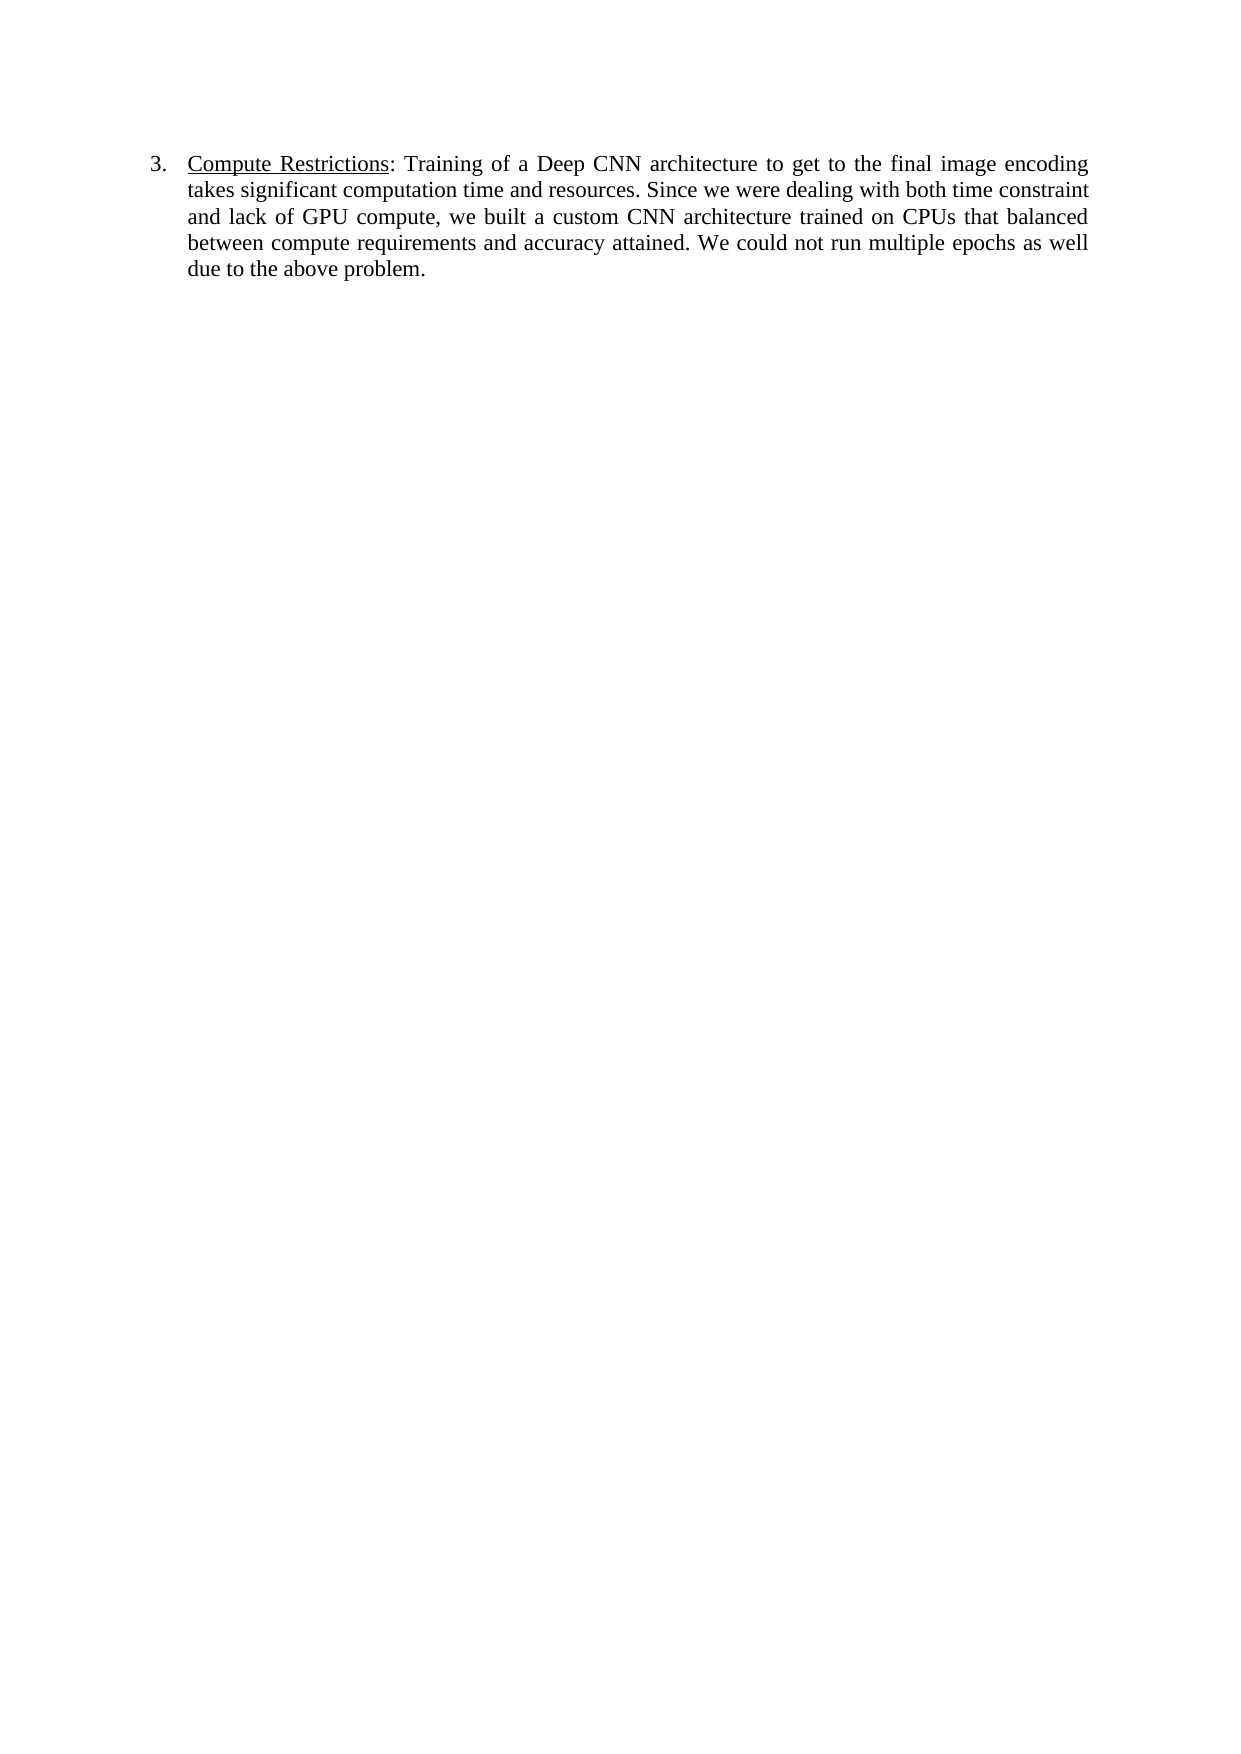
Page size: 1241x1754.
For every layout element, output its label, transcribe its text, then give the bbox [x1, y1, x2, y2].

list Compute Restrictions: Training of a Deep CNN architecture to get to the final image encoding takes significant computation time and resources. Since we were dealing with both time constraint and lack of GPU compute, we built a custom CNN architecture trained on CPUs that balanced between compute requirements and accuracy attained. We could not run multiple epochs as well due to the above problem. [150, 150, 1090, 282]
